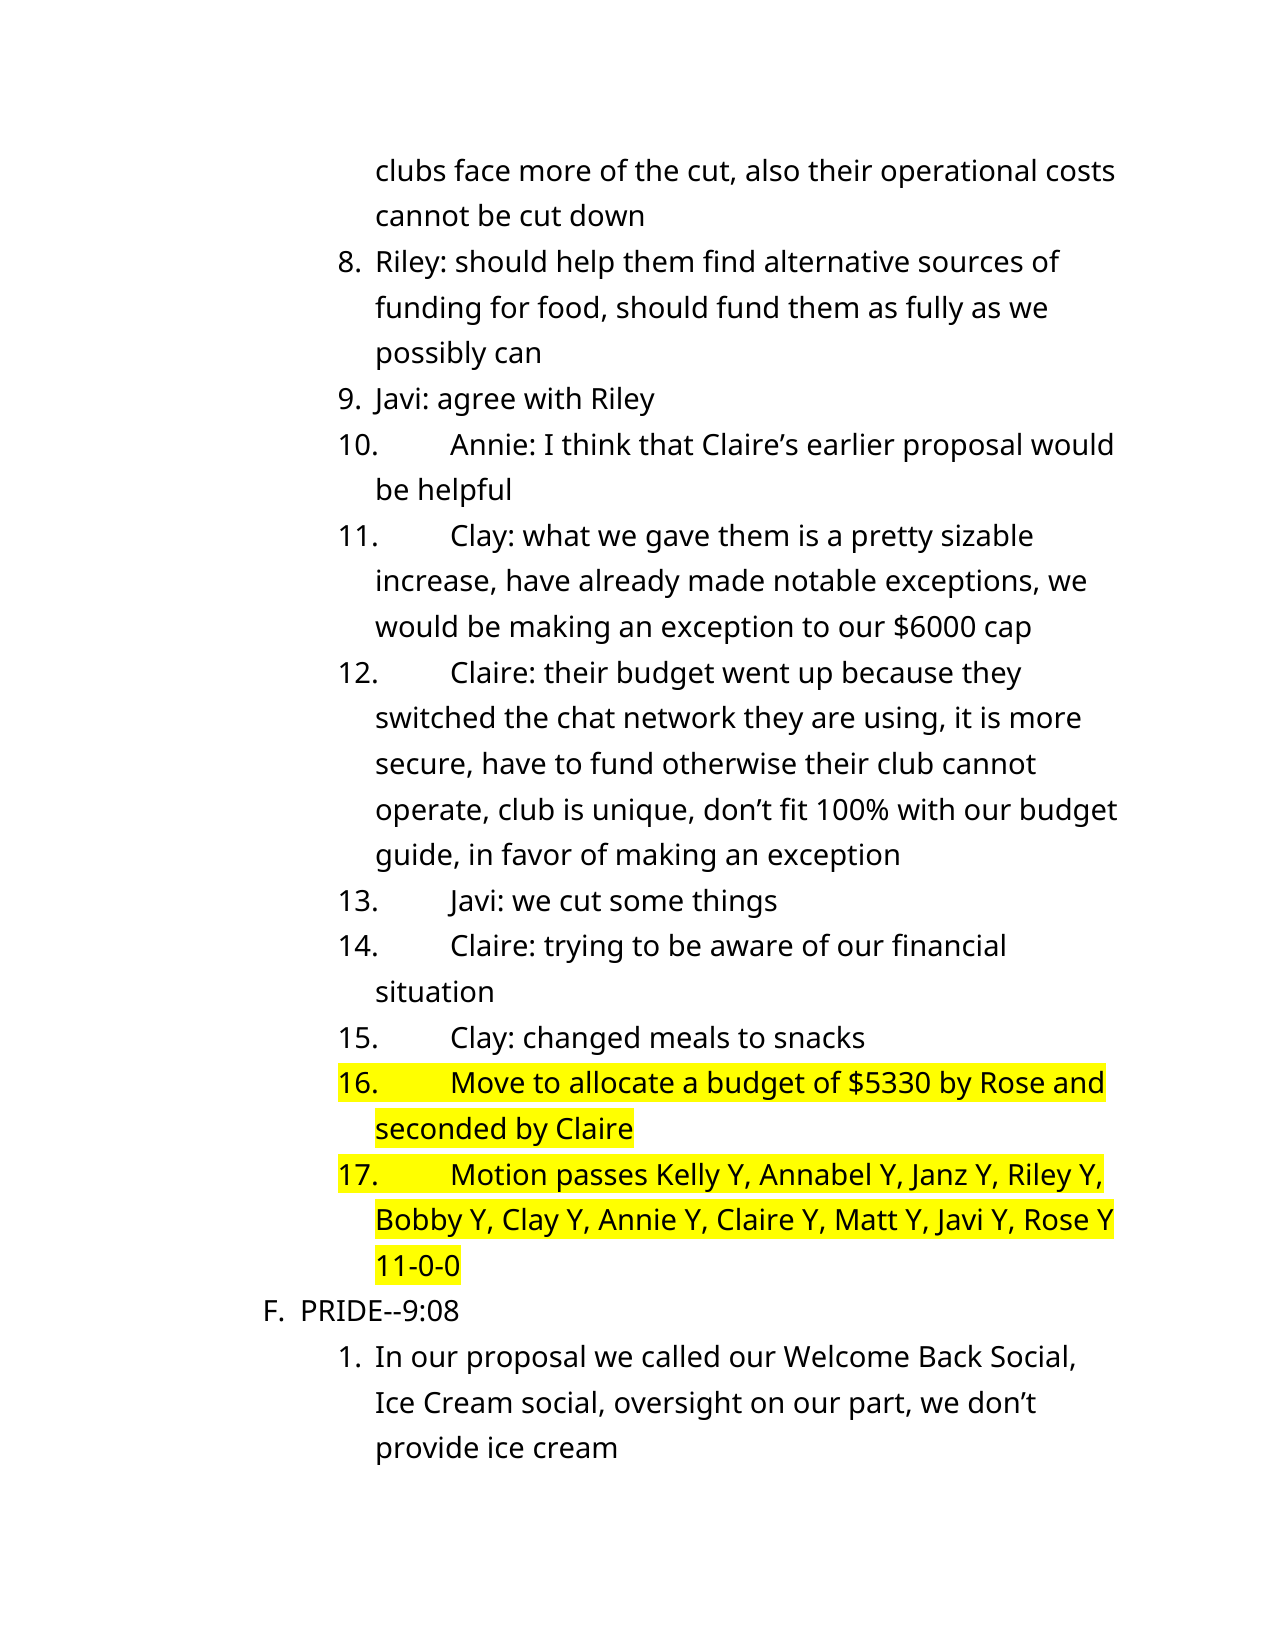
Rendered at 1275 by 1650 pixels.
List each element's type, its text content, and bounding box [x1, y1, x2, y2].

list Annie: I think that Claire’s earlier proposal would be helpful [337, 424, 1125, 509]
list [337, 150, 1125, 235]
list In our proposal we called our Welcome Back Social, Ice Cream social, oversight on our part, we don’t provide ice cream [337, 1336, 1125, 1467]
list Clay: what we gave them is a pretty sizable increase, have already made notable exceptions, we would be making an exception to our $6000 cap [337, 515, 1125, 646]
list Javi: agree with Riley [337, 378, 1125, 418]
list Clay: changed meals to snacks [337, 1017, 1125, 1057]
list Move to allocate a budget of $5330 by Rose and seconded by Claire [337, 1062, 1125, 1148]
list Motion passes Kelly Y, Annabel Y, Janz Y, Riley Y, Bobby Y, Clay Y, Annie Y, Claire Y, Matt Y, Javi Y, Rose Y 11-0-0 [337, 1154, 1125, 1285]
list PRIDE--9:08 [262, 1291, 1125, 1330]
list Claire: trying to be aware of our financial situation [337, 926, 1125, 1011]
list Claire: their budget went up because they switched the chat network they are using, it is more secure, have to fund otherwise their club cannot operate, club is unique, don’t fit 100% with our budget guide, in favor of making an exception [337, 652, 1125, 874]
list Riley: should help them find alternative sources of funding for food, should fund them as fully as we possibly can [337, 241, 1125, 372]
list Javi: we cut some things [337, 880, 1125, 920]
